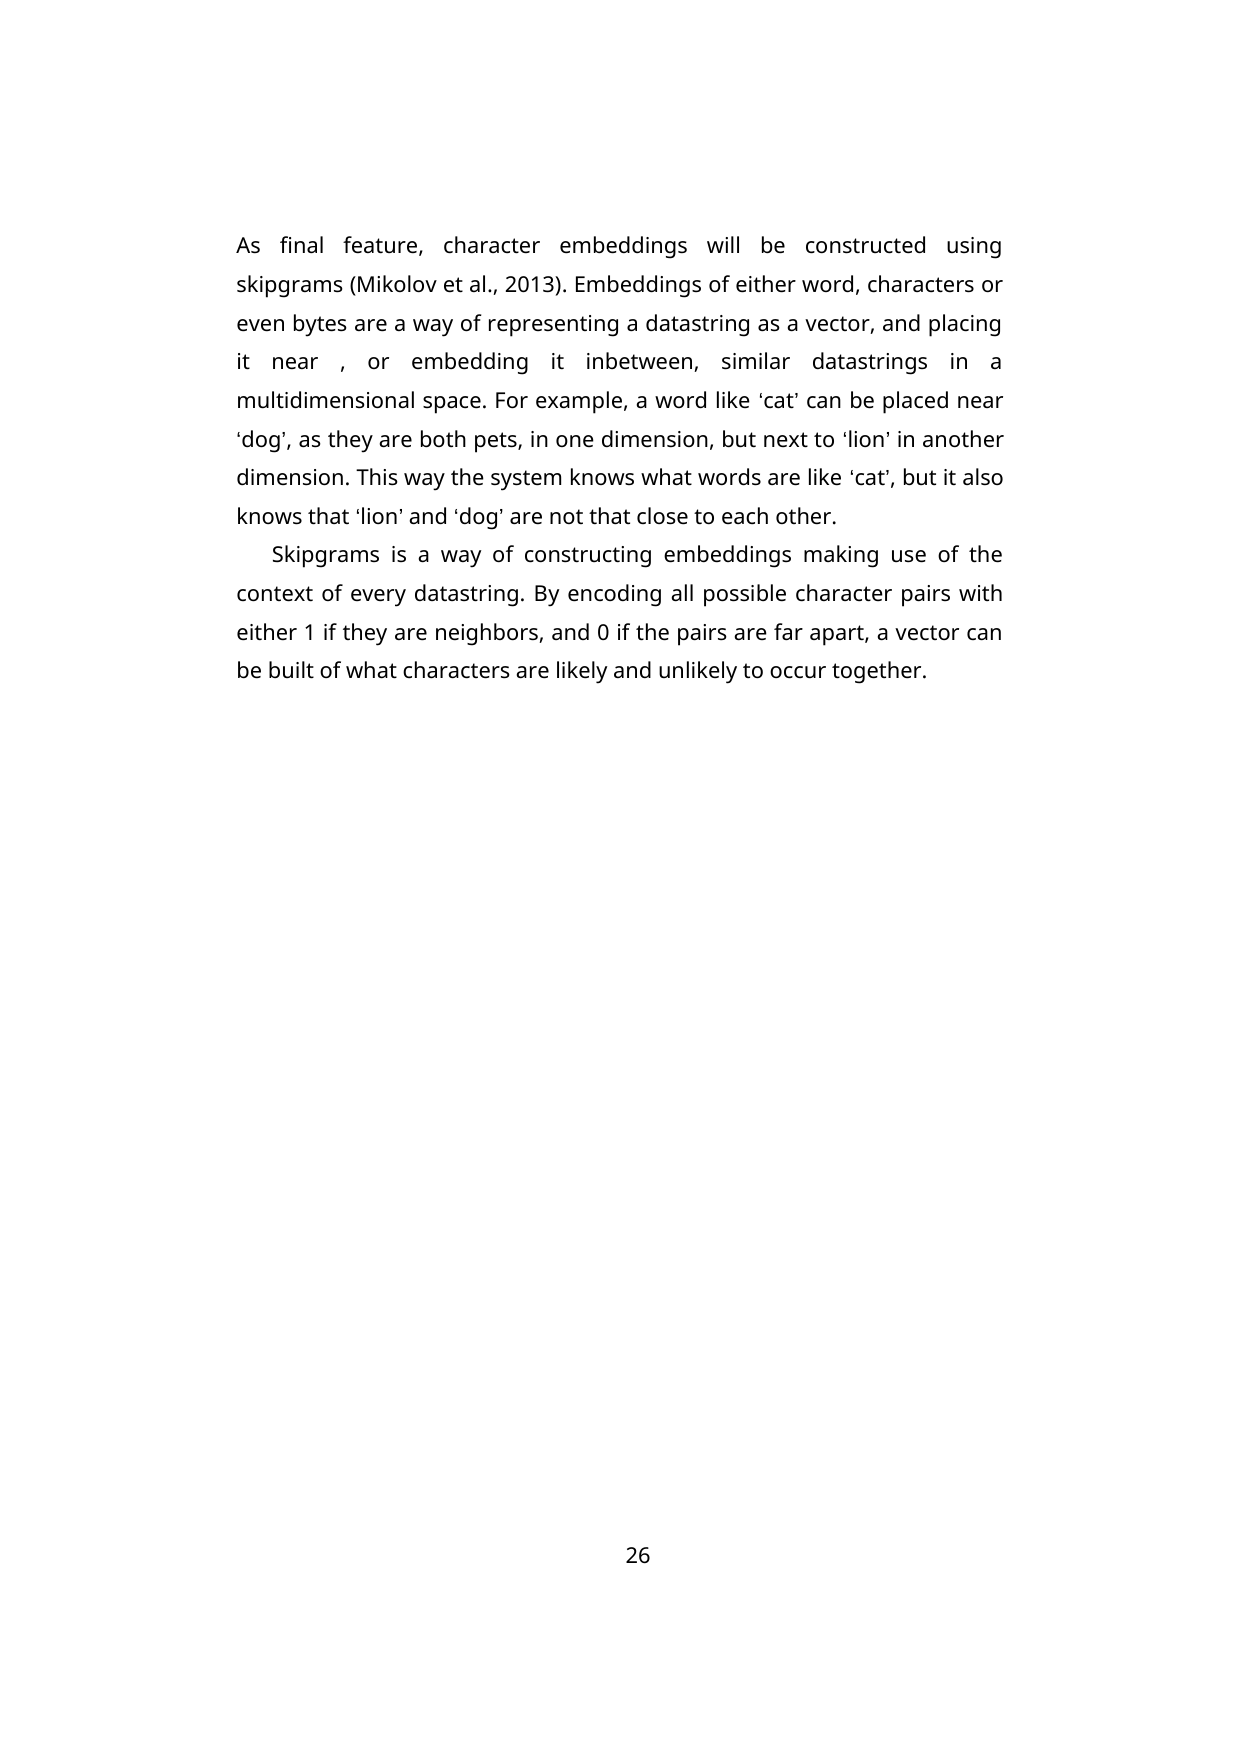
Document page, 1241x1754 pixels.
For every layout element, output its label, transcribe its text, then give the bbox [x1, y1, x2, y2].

text As final feature, character embeddings will be constructed using skipgrams (Mikolov et al., 2013). Embeddings of either word, characters or even bytes are a way of representing a datastring as a vector, and placing it near , or embedding it inbetween, similar datastrings in a multidimensional space. For example, a word like ‘cat’ can be placed near ‘dog’, as they are both pets, in one dimension, but next to ‘lion’ in another dimension. This way the system knows what words are like ‘cat’, but it also knows that ‘lion’ and ‘dog’ are not that close to each other. [236, 230, 1004, 531]
text Skipgrams is a way of constructing embeddings making use of the context of every datastring. By encoding all possible character pairs with either 1 if they are neighbors, and 0 if the pairs are far apart, a vector can be built of what characters are likely and unlikely to occur together. [236, 539, 1004, 685]
